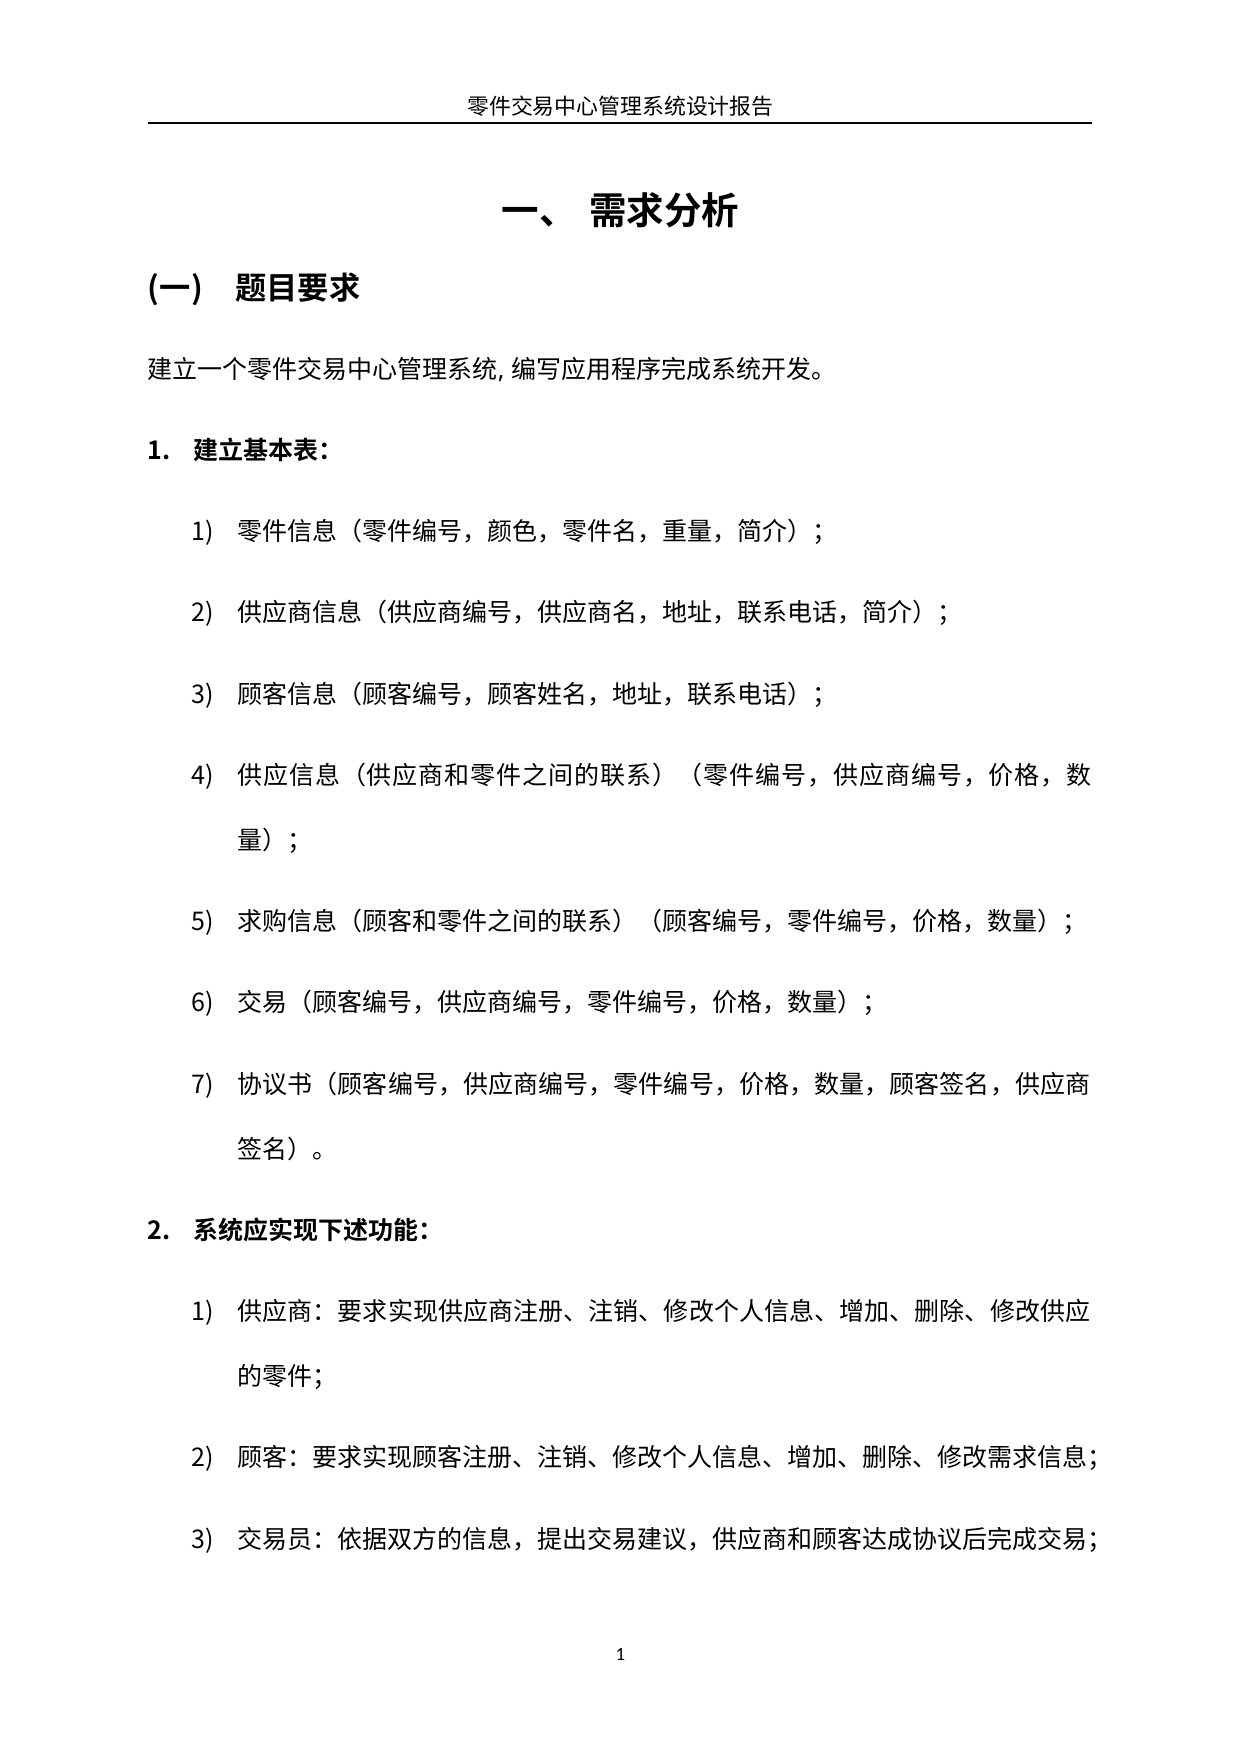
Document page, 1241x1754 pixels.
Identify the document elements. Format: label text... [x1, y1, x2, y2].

list 供应信息（供应商和零件之间的联系）（零件编号，供应商编号，价格，数量）； [191, 741, 1092, 871]
list 零件信息（零件编号，颜色，零件名，重量，简介）； [191, 497, 1092, 562]
list 交易员：依据双方的信息，提出交易建议，供应商和顾客达成协议后完成交易； [191, 1505, 1092, 1570]
list 系统应实现下述功能： [148, 1196, 1092, 1261]
list 供应商：要求实现供应商注册、注销、修改个人信息、增加、删除、修改供应的零件； [191, 1277, 1092, 1407]
list 供应商信息（供应商编号，供应商名，地址，联系电话，简介）； [191, 578, 1092, 643]
subtitle 题目要求 [148, 253, 1092, 318]
list 协议书（顾客编号，供应商编号，零件编号，价格，数量，顾客签名，供应商签名）。 [191, 1050, 1092, 1180]
list 顾客：要求实现顾客注册、注销、修改个人信息、增加、删除、修改需求信息； [191, 1423, 1092, 1488]
subtitle 需求分析 [148, 176, 1092, 241]
list 求购信息（顾客和零件之间的联系）（顾客编号，零件编号，价格，数量）； [191, 887, 1092, 952]
list 顾客信息（顾客编号，顾客姓名，地址，联系电话）； [191, 660, 1092, 725]
text 建立一个零件交易中心管理系统, 编写应用程序完成系统开发。 [148, 335, 1092, 400]
list 交易（顾客编号，供应商编号，零件编号，价格，数量）； [191, 968, 1092, 1033]
list 建立基本表： [148, 416, 1092, 481]
